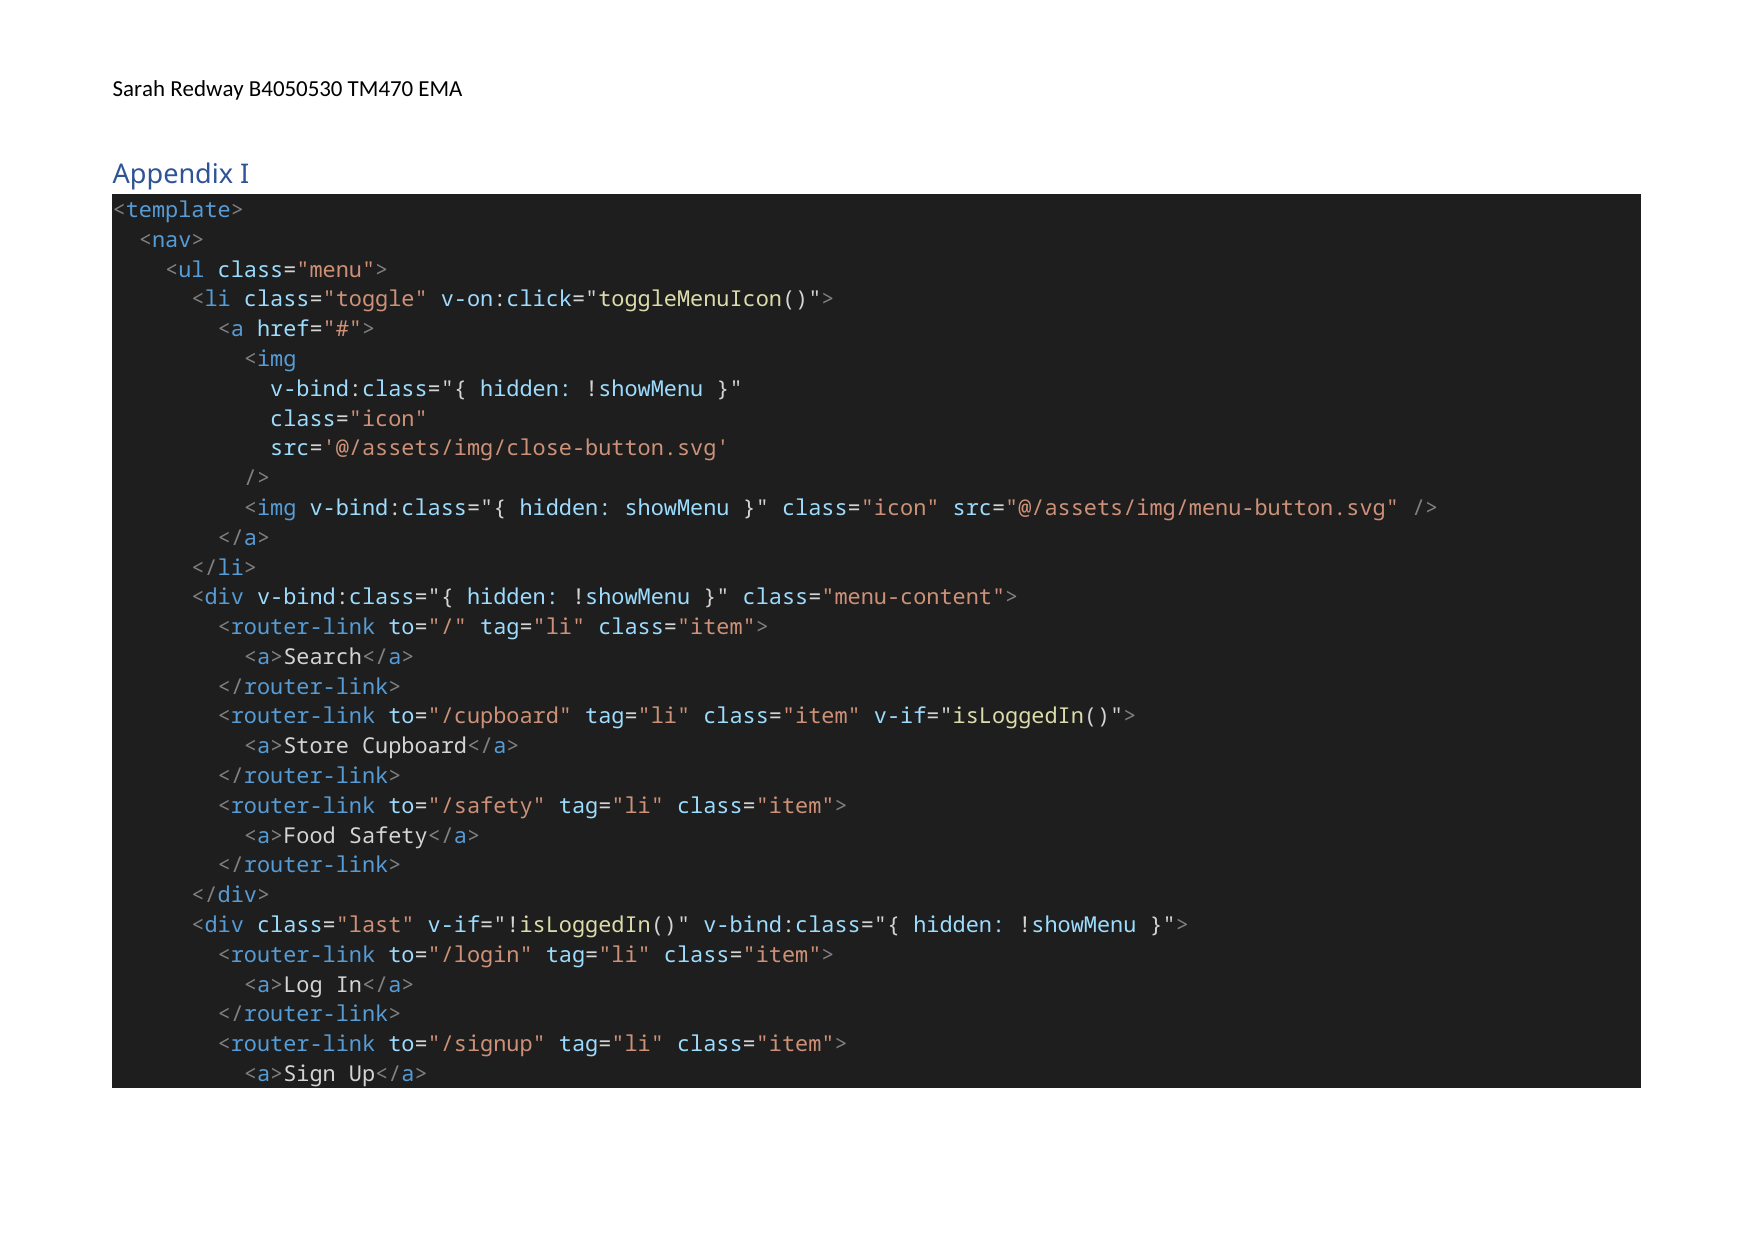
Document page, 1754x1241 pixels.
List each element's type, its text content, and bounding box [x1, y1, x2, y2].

text <a>Search</a> [112, 641, 1641, 671]
text <a href="#"> [112, 313, 1641, 343]
text /> [112, 462, 1641, 492]
text <router-link to="/signup" tag="li" class="item"> [112, 1028, 1641, 1058]
subtitle Appendix I [112, 154, 1641, 191]
text <img [112, 343, 1641, 373]
text <router-link to="/safety" tag="li" class="item"> [112, 790, 1641, 819]
text <a>Store Cupboard</a> [112, 730, 1641, 760]
text class="icon" [112, 402, 1641, 432]
text <div v-bind:class="{ hidden: !showMenu }" class="menu-content"> [112, 581, 1641, 611]
text </router-link> [112, 849, 1641, 879]
text <img v-bind:class="{ hidden: showMenu }" class="icon" src="@/assets/img/menu-button.svg" /> [112, 492, 1641, 522]
text </a> [112, 522, 1641, 551]
text src='@/assets/img/close-button.svg' [112, 432, 1641, 462]
text </div> [112, 879, 1641, 909]
text <a>Food Safety</a> [112, 819, 1641, 849]
text v-bind:class="{ hidden: !showMenu }" [112, 373, 1641, 402]
text <ul class="menu"> [112, 253, 1641, 283]
text </router-link> [112, 671, 1641, 700]
text <nav> [112, 224, 1641, 253]
text <router-link to="/" tag="li" class="item"> [112, 611, 1641, 641]
text </router-link> [112, 998, 1641, 1028]
text <a>Sign Up</a> [112, 1058, 1641, 1088]
text </li> [112, 551, 1641, 581]
text <div class="last" v-if="!isLoggedIn()" v-bind:class="{ hidden: !showMenu }"> [112, 909, 1641, 939]
text </router-link> [112, 760, 1641, 790]
text <router-link to="/login" tag="li" class="item"> [112, 939, 1641, 968]
text <template> [112, 194, 1641, 224]
text <li class="toggle" v-on:click="toggleMenuIcon()"> [112, 283, 1641, 313]
text <a>Log In</a> [112, 968, 1641, 998]
text <router-link to="/cupboard" tag="li" class="item" v-if="isLoggedIn()"> [112, 700, 1641, 730]
